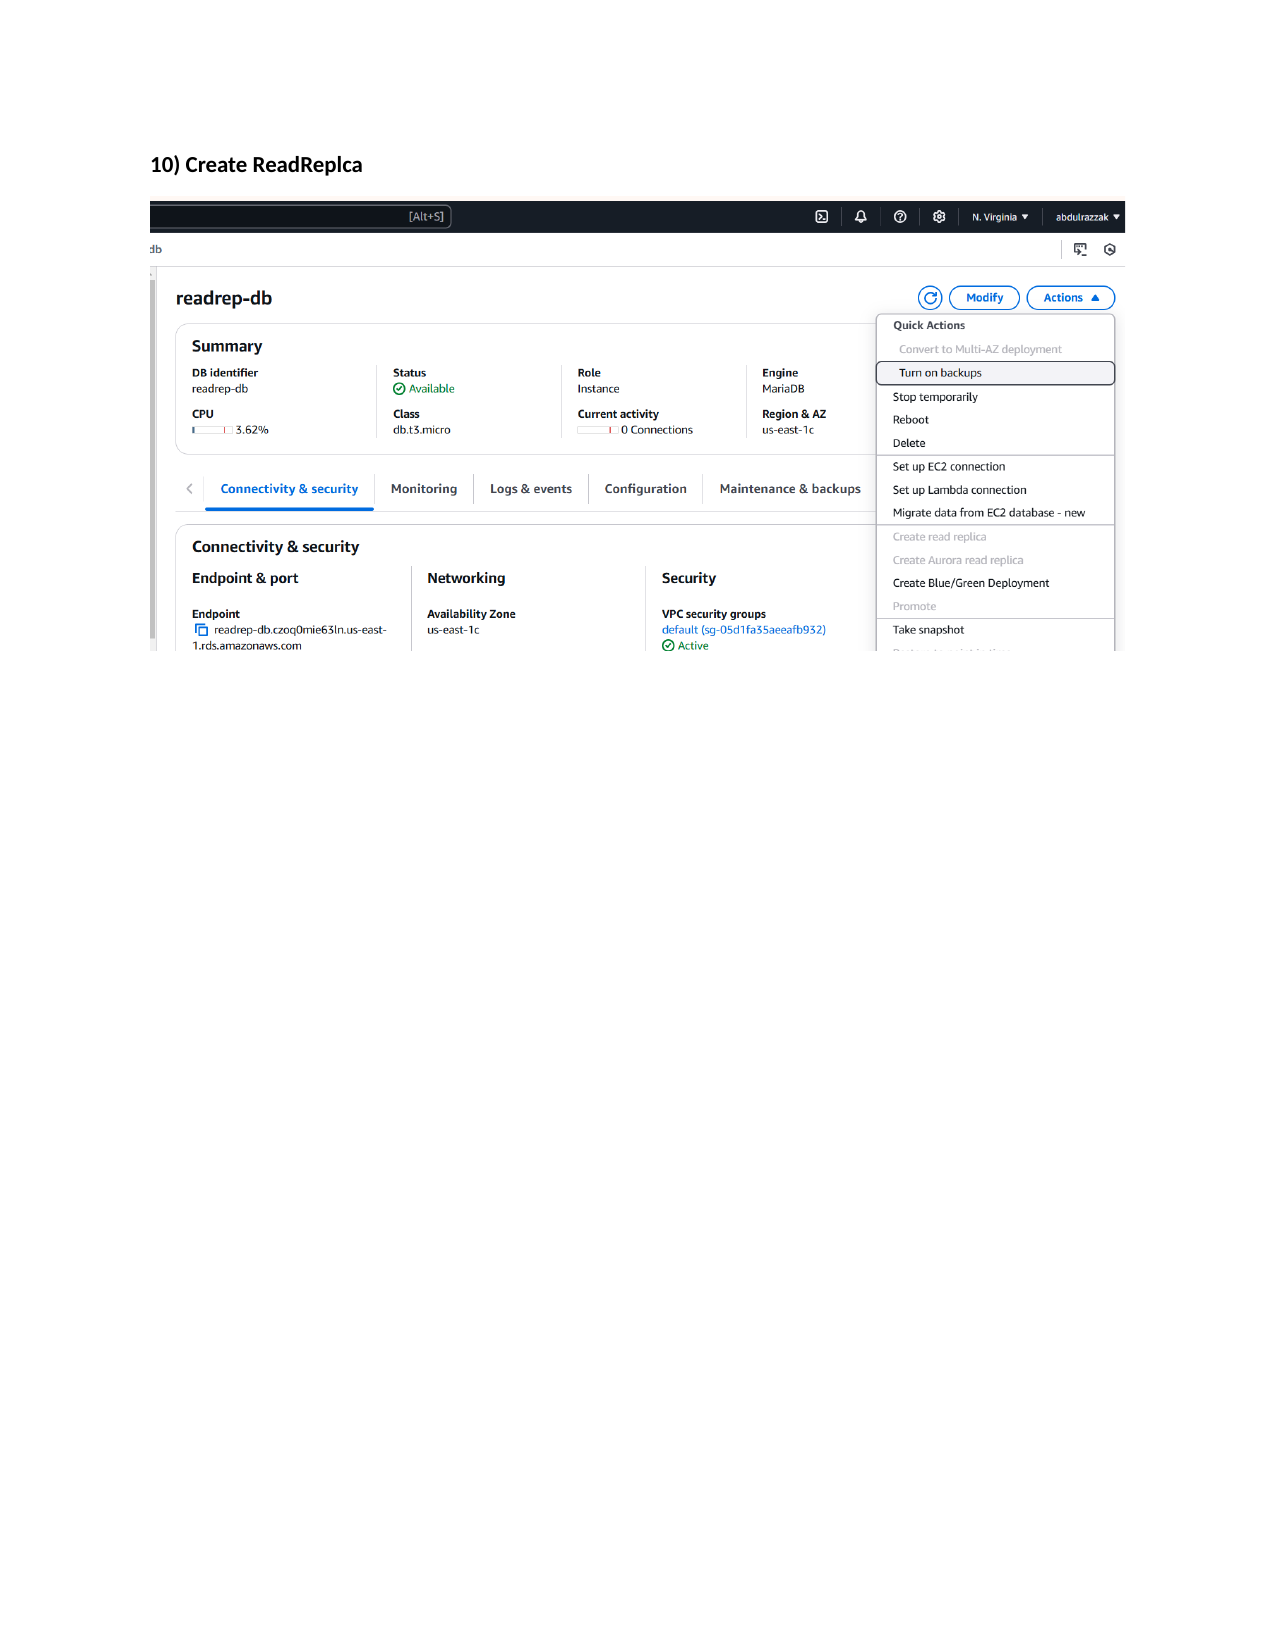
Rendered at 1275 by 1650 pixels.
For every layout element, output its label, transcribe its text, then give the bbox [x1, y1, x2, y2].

text 10) Create ReadReplca [150, 150, 1125, 178]
picture [150, 196, 1125, 651]
